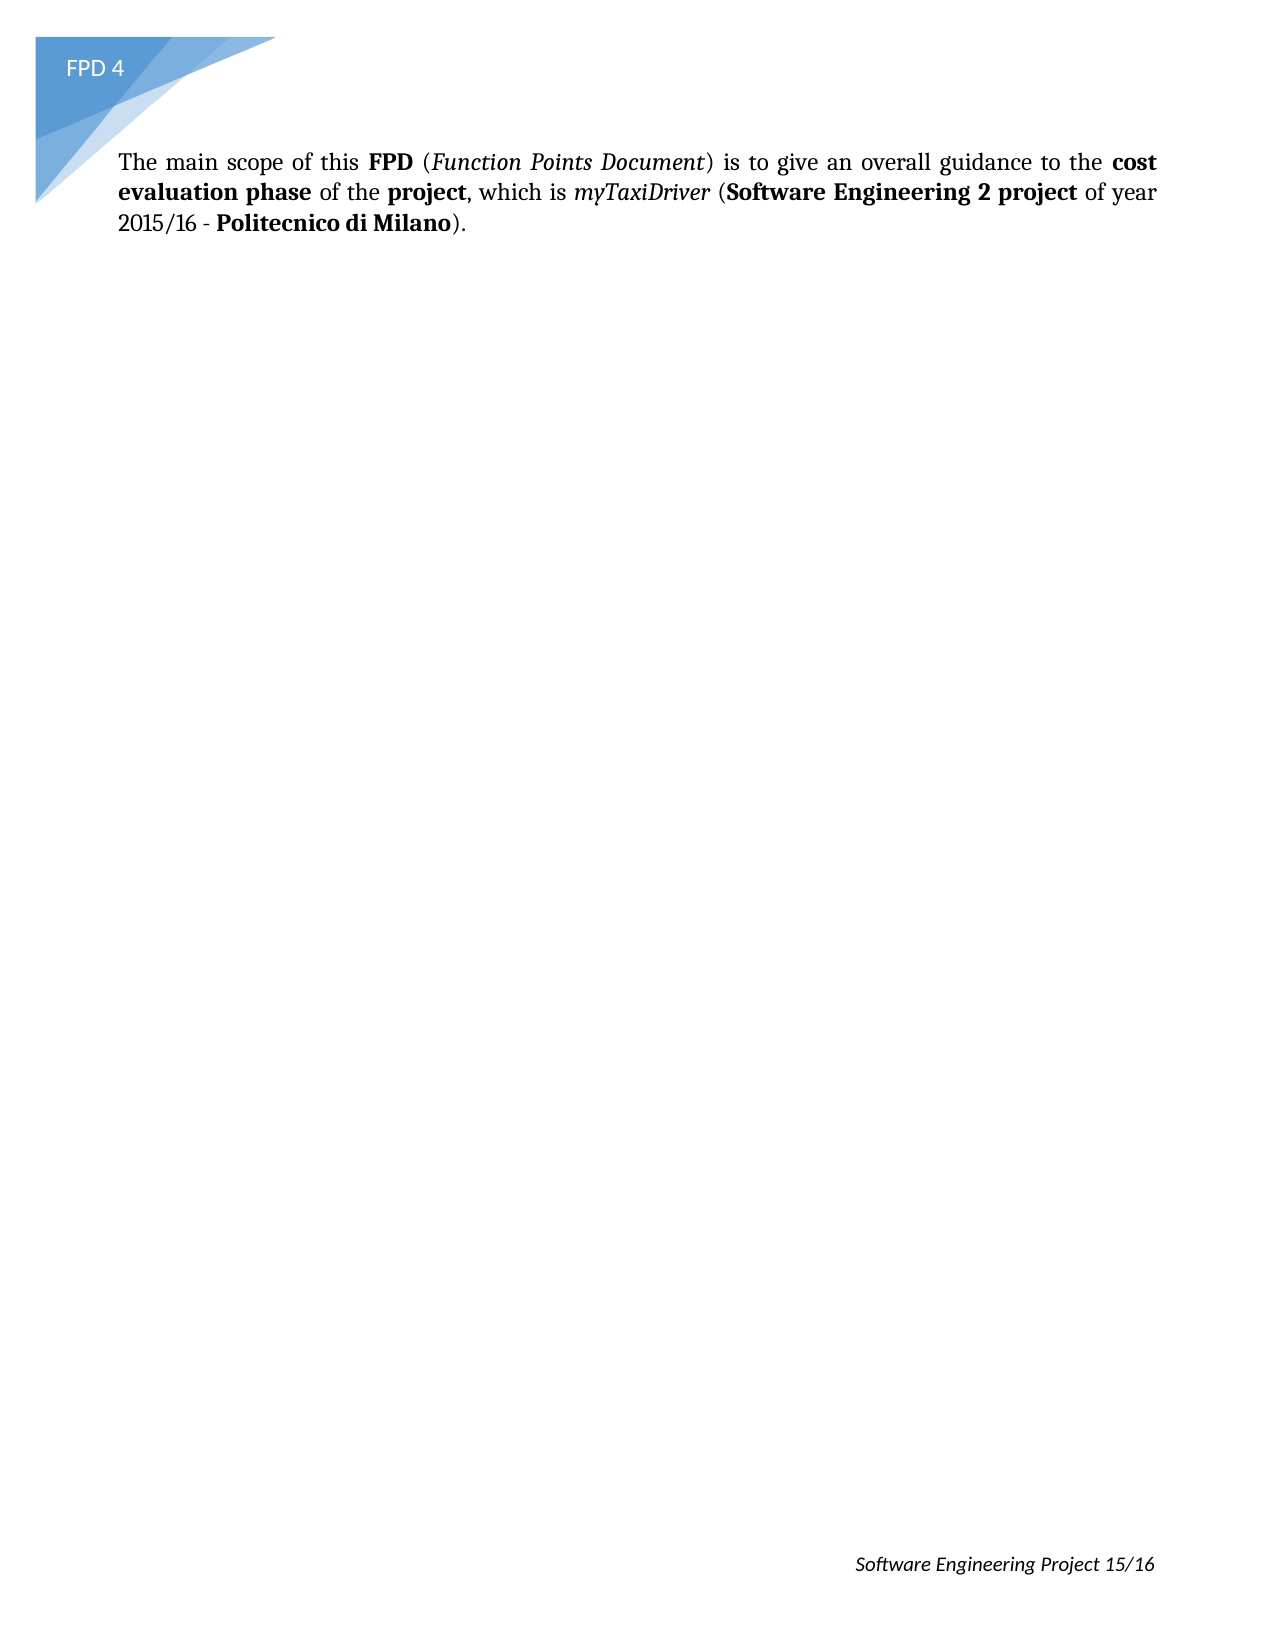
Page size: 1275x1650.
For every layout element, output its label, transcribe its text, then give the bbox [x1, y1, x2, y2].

picture [35, 36, 278, 205]
text The main scope of this FPD (Function Points Document) is to give an overall guidance to the cost evaluation phase of the project, which is myTaxiDriver (Software Engineering 2 project of year 2015/16 - Politecnico di Milano). [118, 148, 1157, 237]
